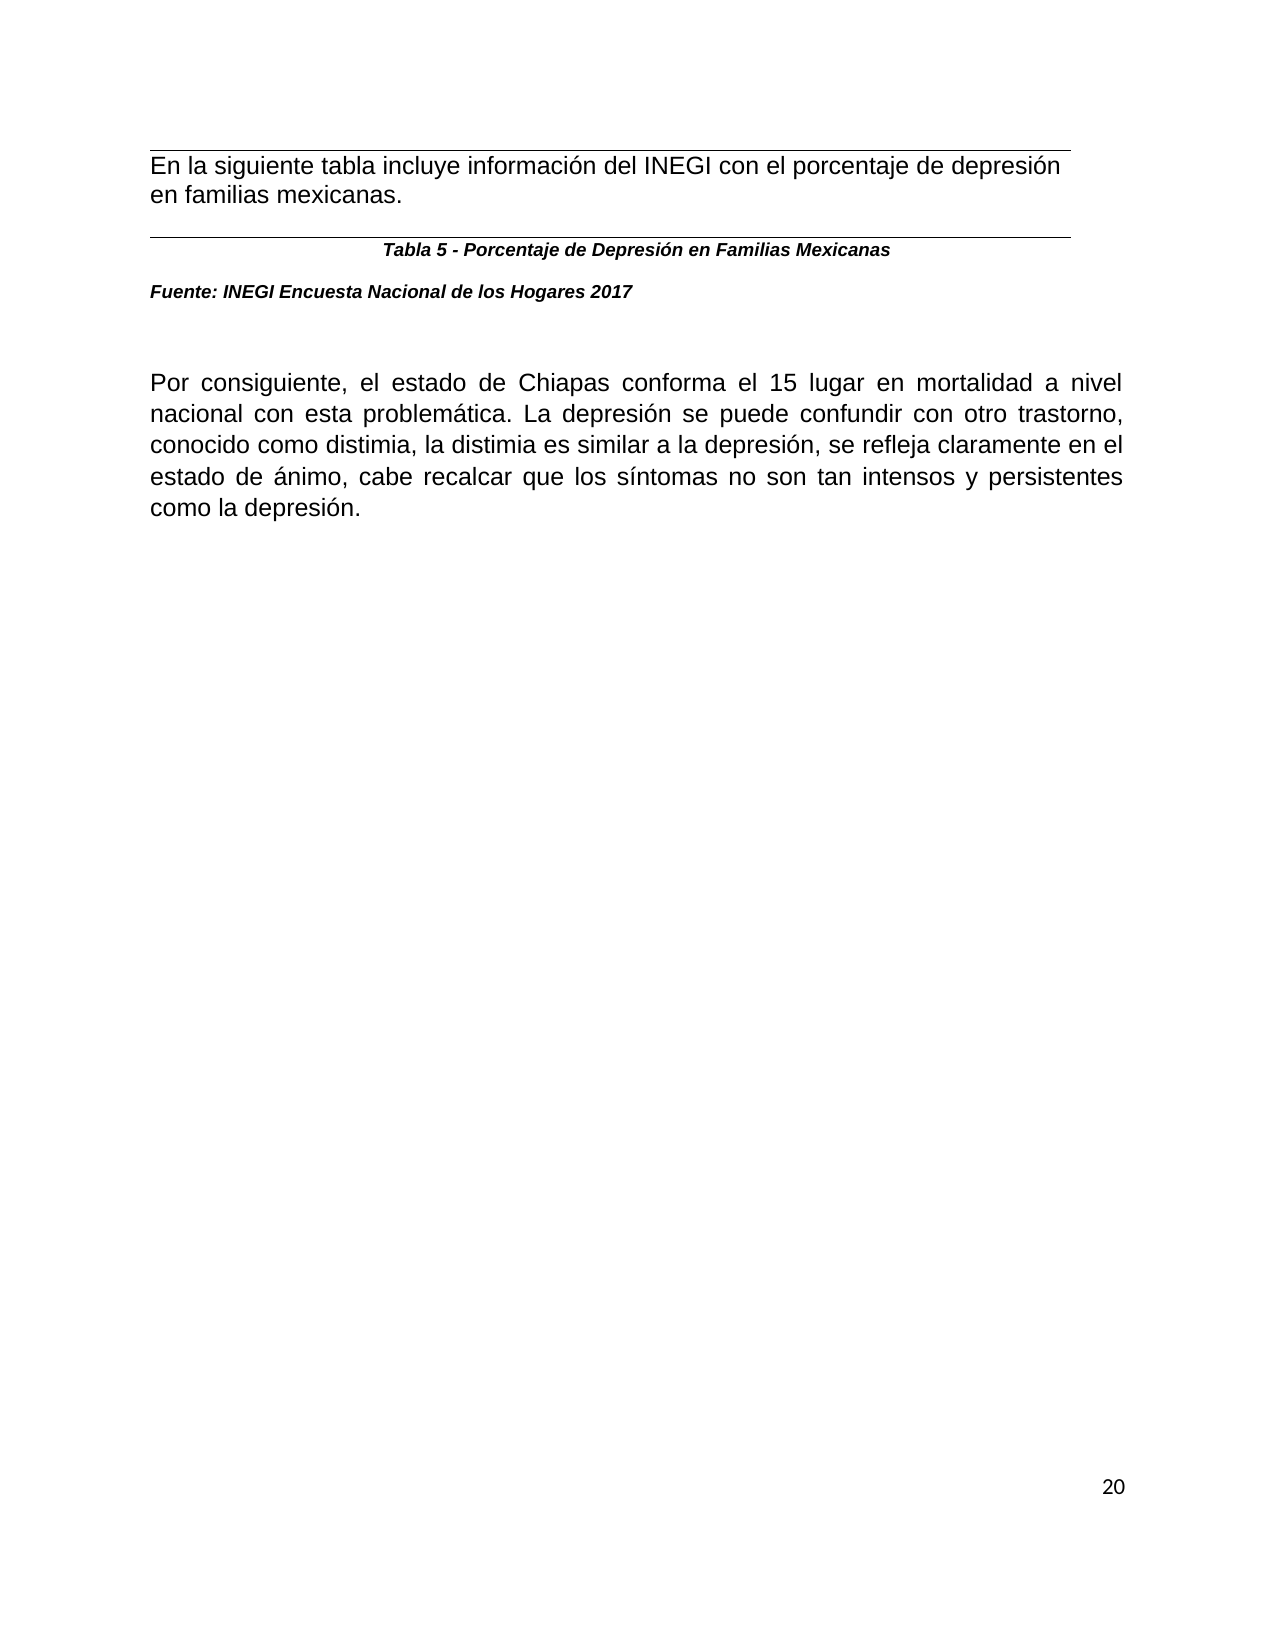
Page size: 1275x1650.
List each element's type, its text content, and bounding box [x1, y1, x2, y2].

text Tabla 5 - Porcentaje de Depresión en Familias Mexicanas [150, 238, 1125, 260]
text Por consiguiente, el estado de Chiapas conforma el 15 lugar en mortalidad a nivel nacional con esta problemática. La depresión se puede confundir con otro trastorno, conocido como distimia, la distimia es similar a la depresión, se refleja claramente en el estado de ánimo, cabe recalcar que los síntomas no son tan intensos y persistentes como la depresión. [150, 368, 1125, 521]
table_cell En la siguiente tabla incluye información del INEGI con el porcentaje de depresión en familias mexicanas. [150, 151, 1071, 237]
text Fuente: INEGI Encuesta Nacional de los Hogares 2017 [150, 281, 1125, 302]
